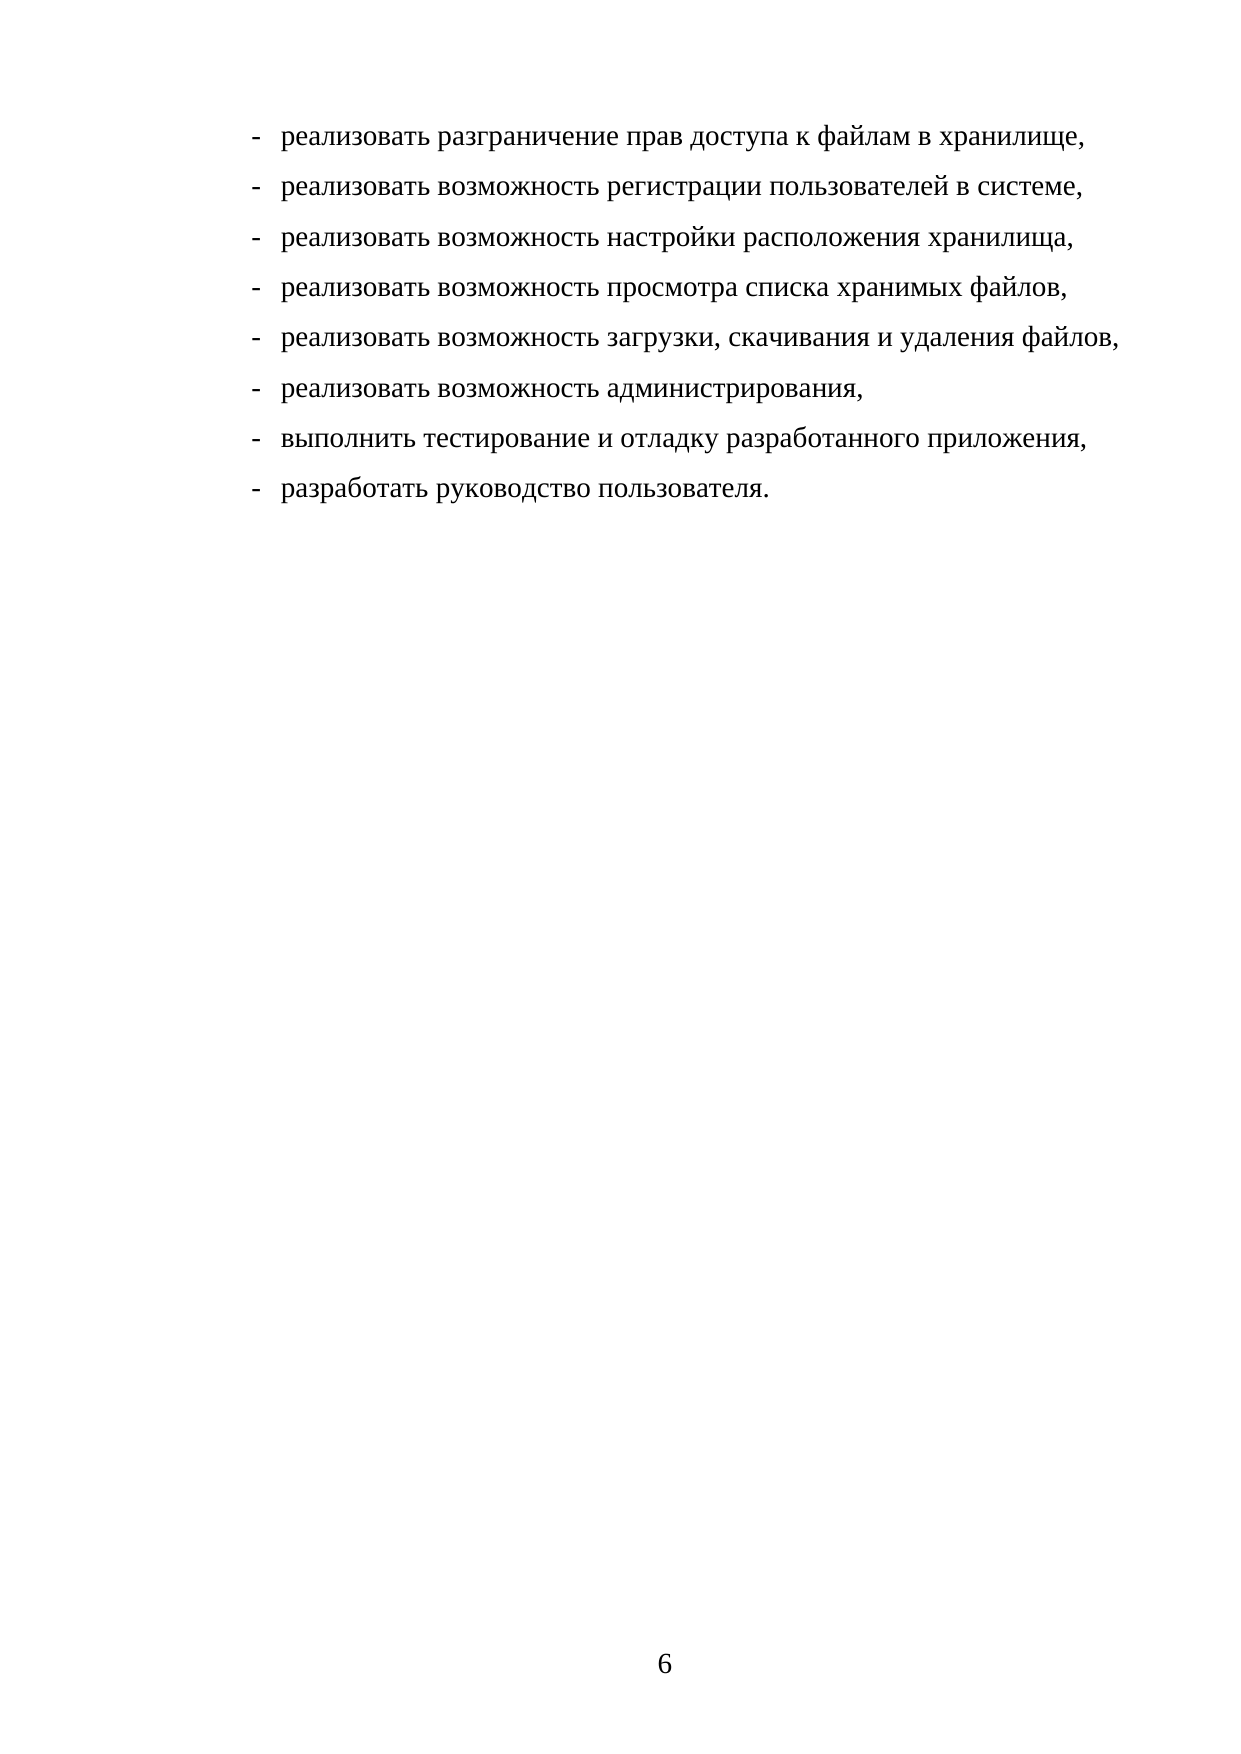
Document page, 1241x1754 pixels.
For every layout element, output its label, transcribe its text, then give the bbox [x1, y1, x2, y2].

list реализовать возможность регистрации пользователей в системе, [177, 168, 1152, 202]
list реализовать возможность настройки расположения хранилища, [177, 219, 1152, 252]
list реализовать возможность просмотра списка хранимых файлов, [177, 269, 1152, 303]
list реализовать возможность администрирования, [177, 370, 1152, 403]
list выполнить тестирование и отладку разработанного приложения, [177, 420, 1152, 453]
list реализовать разграничение прав доступа к файлам в хранилище, [177, 118, 1152, 152]
list реализовать возможность загрузки, скачивания и удаления файлов, [177, 319, 1152, 353]
list разработать руководство пользователя. [177, 470, 1152, 504]
